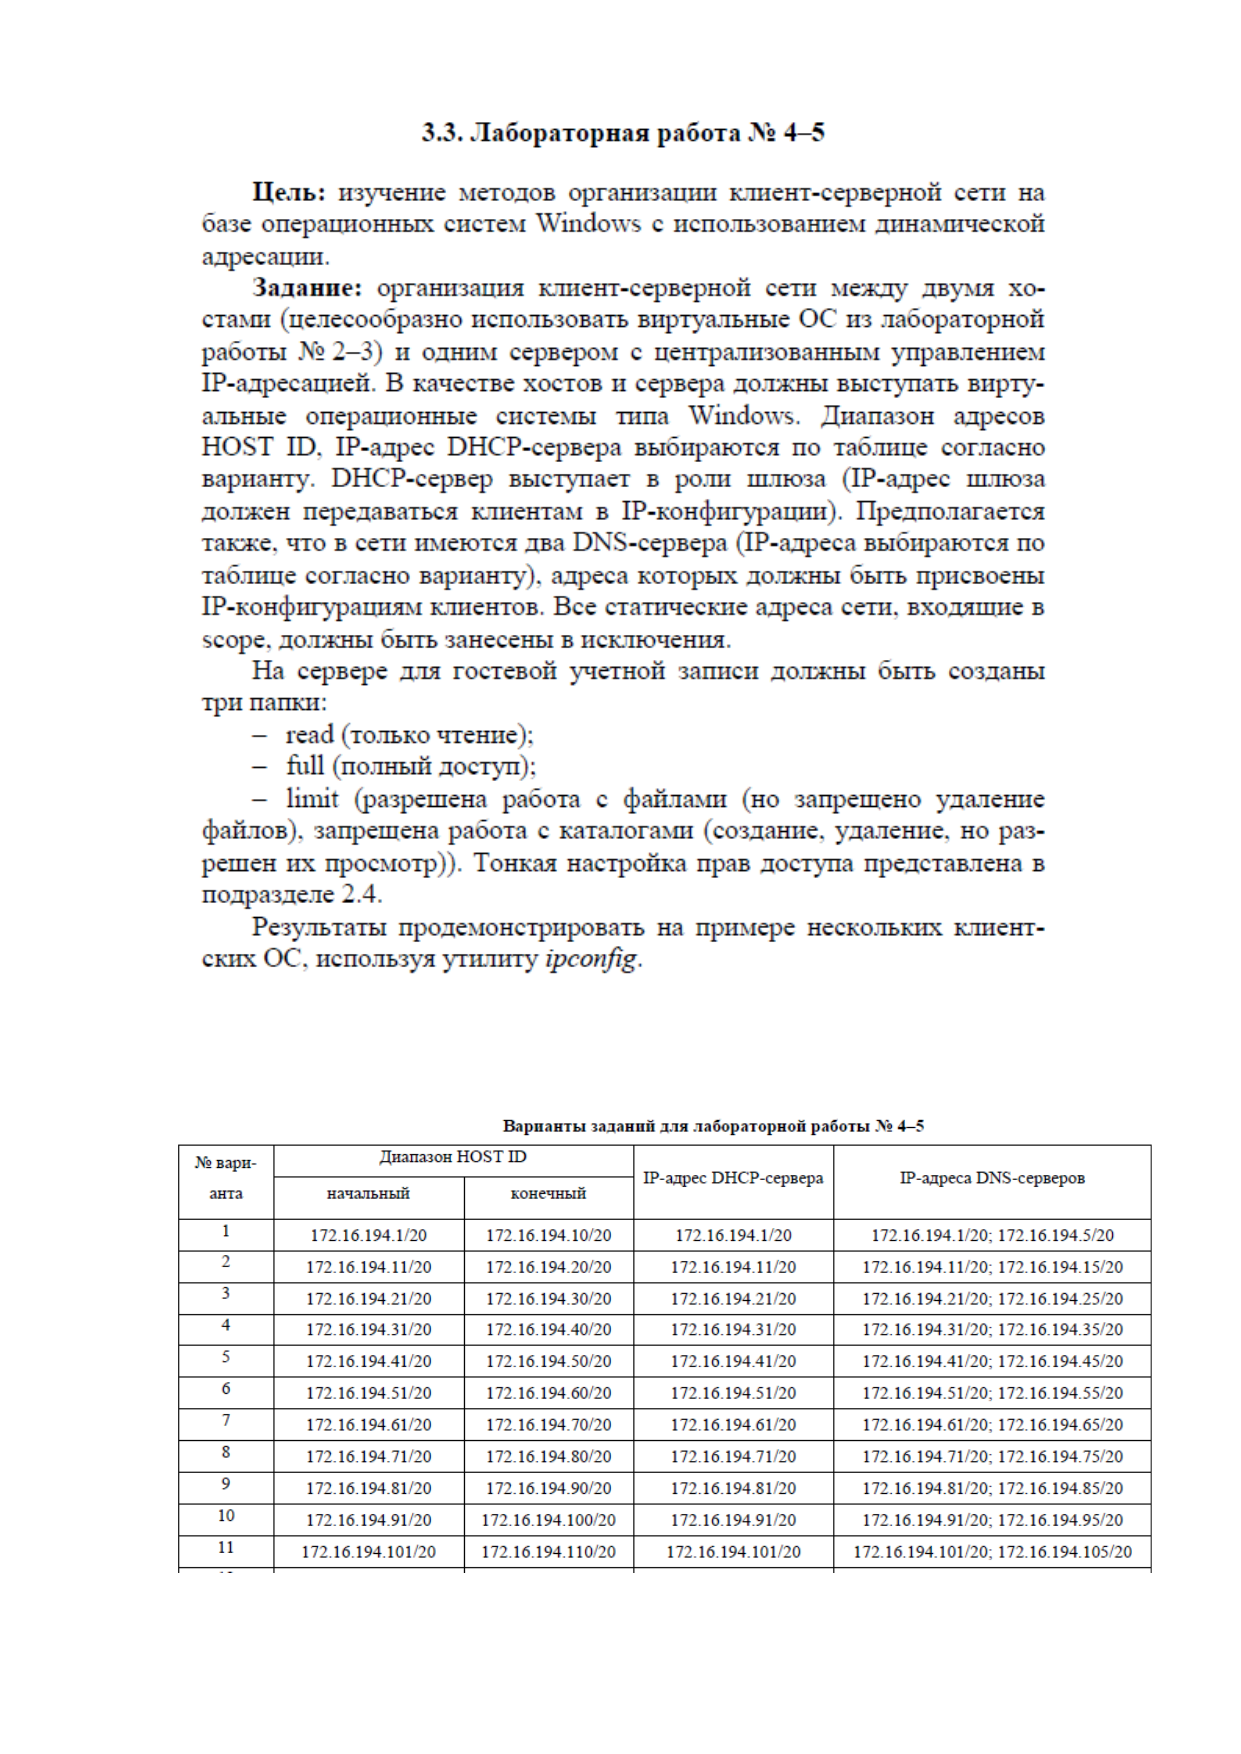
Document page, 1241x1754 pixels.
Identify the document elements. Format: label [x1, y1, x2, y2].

picture [177, 1107, 1152, 1573]
picture [177, 118, 1095, 1089]
